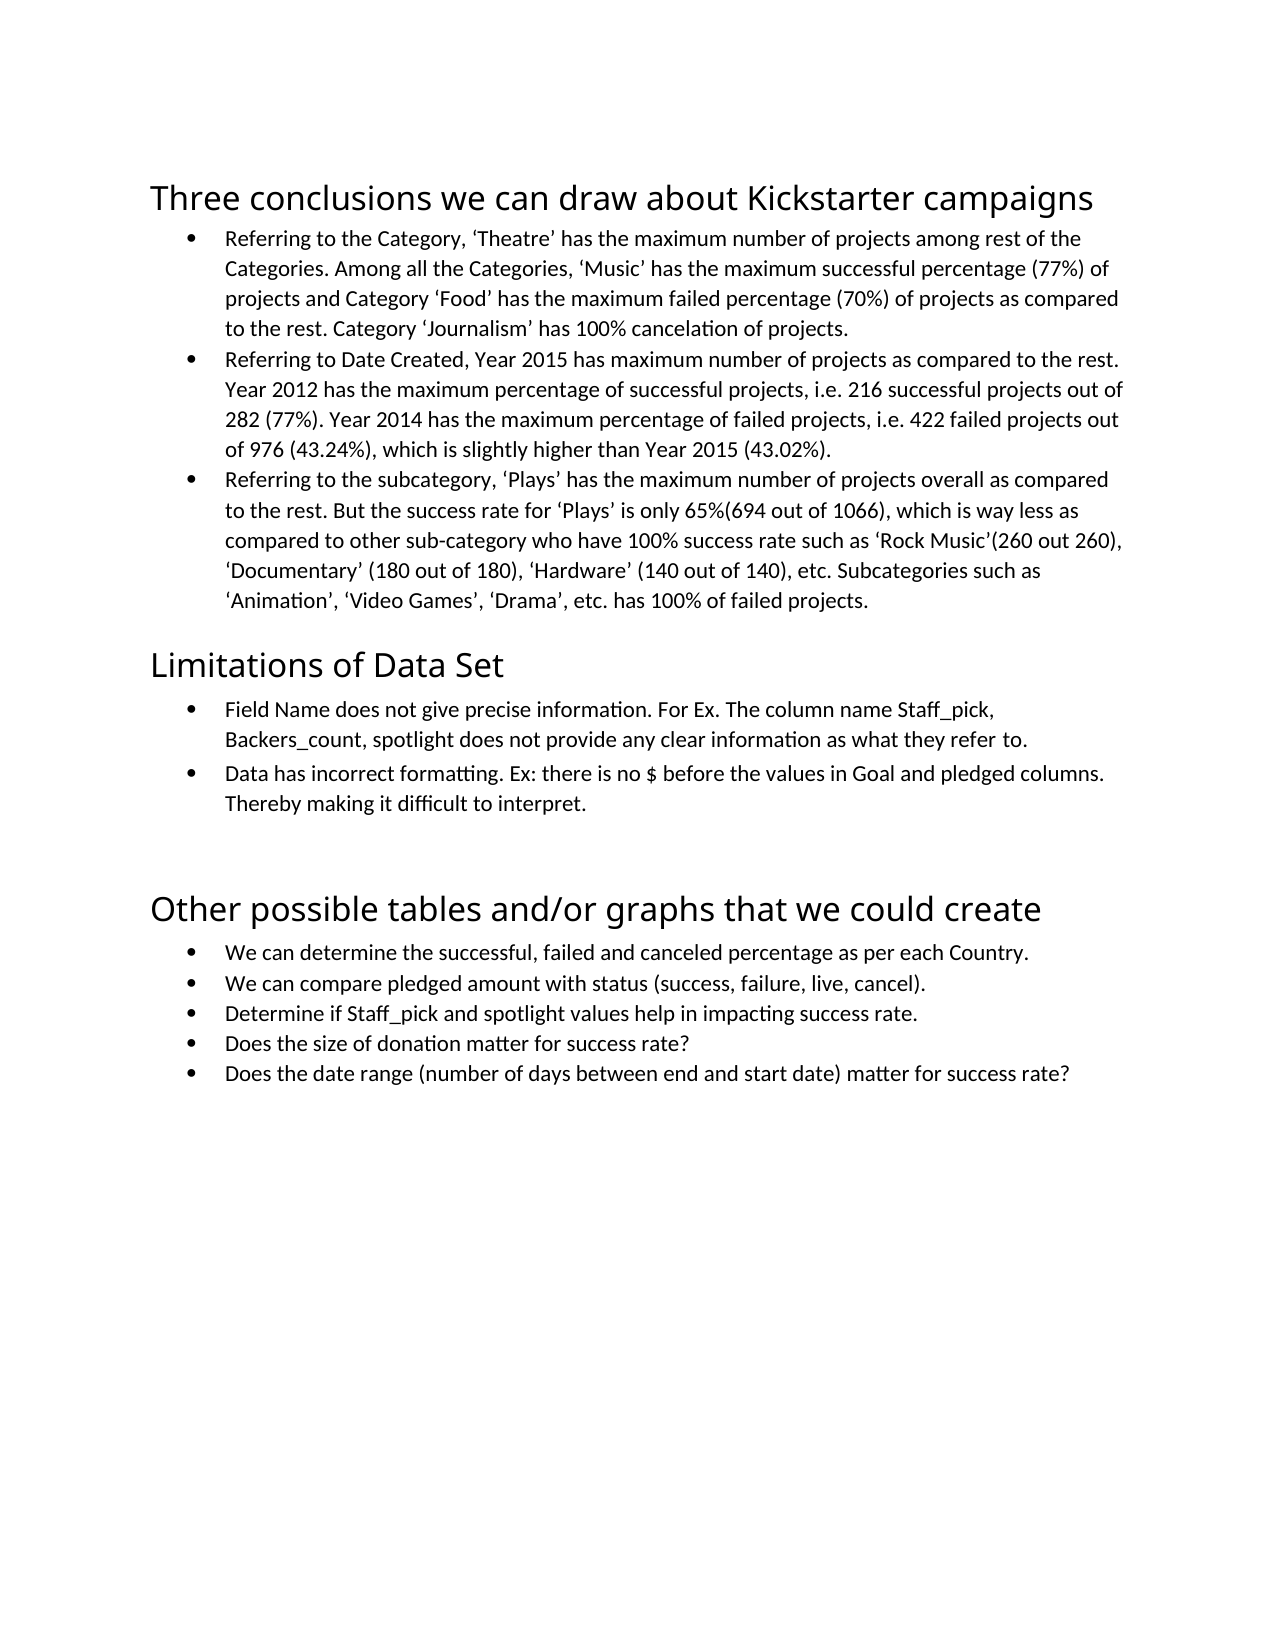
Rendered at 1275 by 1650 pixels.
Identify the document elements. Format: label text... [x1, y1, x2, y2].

list Does the date range (number of days between end and start date) matter for success rate? [187, 1059, 1125, 1087]
subtitle Field Name does not give precise information. For Ex. The column name Staff_pick, Backers_count, spotlight does not provide any clear information as what they refer to. [187, 695, 1125, 753]
subtitle Three conclusions we can draw about Kickstarter campaigns [150, 175, 1125, 220]
subtitle Limitations of Data Set [150, 642, 1125, 687]
list Referring to Date Created, Year 2015 has maximum number of projects as compared to the rest. Year 2012 has the maximum percentage of successful projects, i.e. 216 successful projects out of 282 (77%). Year 2014 has the maximum percentage of failed projects, i.e. 422 failed projects out of 976 (43.24%), which is slightly higher than Year 2015 (43.02%). [187, 345, 1125, 463]
subtitle We can determine the successful, failed and canceled percentage as per each Country. [187, 938, 1125, 966]
list Determine if Staff_pick and spotlight values help in impacting success rate. [187, 999, 1125, 1027]
list Referring to the Category, ‘Theatre’ has the maximum number of projects among rest of the Categories. Among all the Categories, ‘Music’ has the maximum successful percentage (77%) of projects and Category ‘Food’ has the maximum failed percentage (70%) of projects as compared to the rest. Category ‘Journalism’ has 100% cancelation of projects. [187, 224, 1125, 343]
subtitle Other possible tables and/or graphs that we could create [150, 885, 1125, 931]
subtitle Data has incorrect formatting. Ex: there is no $ before the values in Goal and pledged columns. Thereby making it difficult to interpret. [187, 759, 1125, 857]
list Referring to the subcategory, ‘Plays’ has the maximum number of projects overall as compared to the rest. But the success rate for ‘Plays’ is only 65%(694 out of 1066), which is way less as compared to other sub-category who have 100% success rate such as ‘Rock Music’(260 out 260), ‘Documentary’ (180 out of 180), ‘Hardware’ (140 out of 140), etc. Subcategories such as ‘Animation’, ‘Video Games’, ‘Drama’, etc. has 100% of failed projects. [187, 466, 1125, 614]
list We can compare pledged amount with status (success, failure, live, cancel). [187, 969, 1125, 997]
list Does the size of donation matter for success rate? [187, 1029, 1125, 1057]
